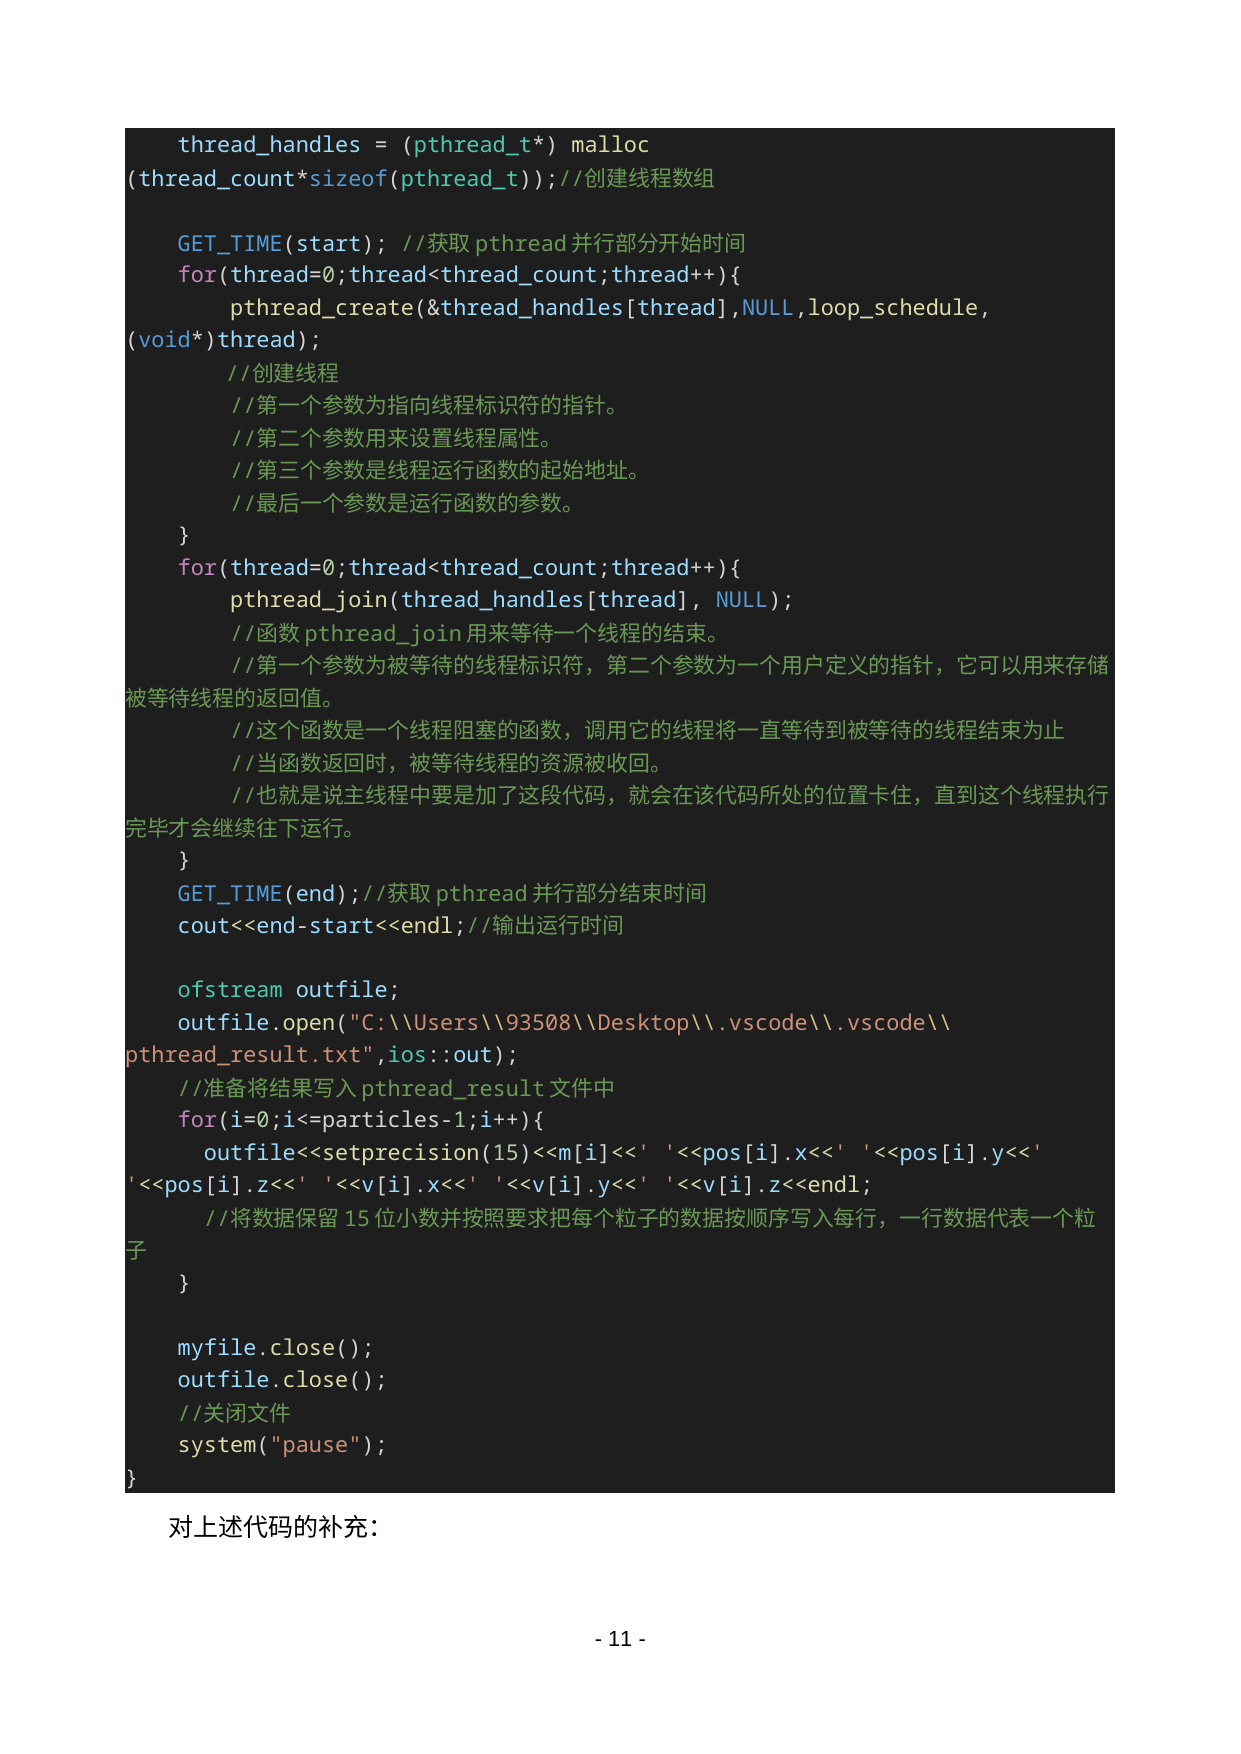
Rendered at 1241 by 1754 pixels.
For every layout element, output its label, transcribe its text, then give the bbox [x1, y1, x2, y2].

text pthread_join(thread_handles[thread], NULL); [125, 583, 1115, 615]
text for(i=0;i<=particles-1;i++){ [125, 1103, 1115, 1135]
text //第一个参数为被等待的线程标识符，第二个参数为一个用户定义的指针，它可以用来存储被等待线程的返回值。 [125, 648, 1115, 713]
text outfile<<setprecision(15)<<m[i]<<' '<<pos[i].x<<' '<<pos[i].y<<' '<<pos[i].z<<' '<<v[i].x<<' '<<v[i].y<<' '<<v[i].z<<endl; [125, 1135, 1115, 1200]
text outfile.open("C:\\Users\\93508\\Desktop\\.vscode\\.vscode\\pthread_result.txt",ios::out); [125, 1005, 1115, 1070]
text //关闭文件 [125, 1395, 1115, 1428]
text pthread_create(&thread_handles[thread],NULL,loop_schedule,(void*)thread); [125, 290, 1115, 355]
text for(thread=0;thread<thread_count;thread++){ [125, 258, 1115, 290]
text outfile.close(); [125, 1363, 1115, 1395]
text //创建线程 [125, 355, 1115, 388]
text //将数据保留15位小数并按照要求把每个粒子的数据按顺序写入每行，一行数据代表一个粒子 [125, 1200, 1115, 1265]
text 对上述代码的补充： [125, 1493, 1115, 1558]
text GET_TIME(end);//获取pthread并行部分结束时间 [125, 875, 1115, 908]
text //也就是说主线程中要是加了这段代码，就会在该代码所处的位置卡住，直到这个线程执行完毕才会继续往下运行。 [125, 778, 1115, 843]
text //当函数返回时，被等待线程的资源被收回。 [125, 745, 1115, 778]
text cout<<end-start<<endl;//输出运行时间 [125, 908, 1115, 940]
text } [125, 843, 1115, 875]
text //最后一个参数是运行函数的参数。 [125, 485, 1115, 518]
text for(thread=0;thread<thread_count;thread++){ [125, 550, 1115, 583]
text thread_handles = (pthread_t*) malloc (thread_count*sizeof(pthread_t));//创建线程数组 [125, 128, 1115, 193]
text //这个函数是一个线程阻塞的函数，调用它的线程将一直等待到被等待的线程结束为止 [125, 713, 1115, 745]
text //准备将结果写入pthread_result文件中 [125, 1070, 1115, 1103]
text system("pause"); [125, 1428, 1115, 1460]
text } [125, 1265, 1115, 1298]
text GET_TIME(start); //获取pthread并行部分开始时间 [125, 225, 1115, 258]
text ofstream outfile; [125, 973, 1115, 1005]
text } [125, 1460, 1115, 1493]
text //函数pthread_join用来等待一个线程的结束。 [125, 615, 1115, 648]
text //第三个参数是线程运行函数的起始地址。 [125, 453, 1115, 485]
text myfile.close(); [125, 1330, 1115, 1363]
text //第二个参数用来设置线程属性。 [125, 420, 1115, 453]
text } [125, 518, 1115, 550]
text //第一个参数为指向线程标识符的指针。 [125, 388, 1115, 420]
